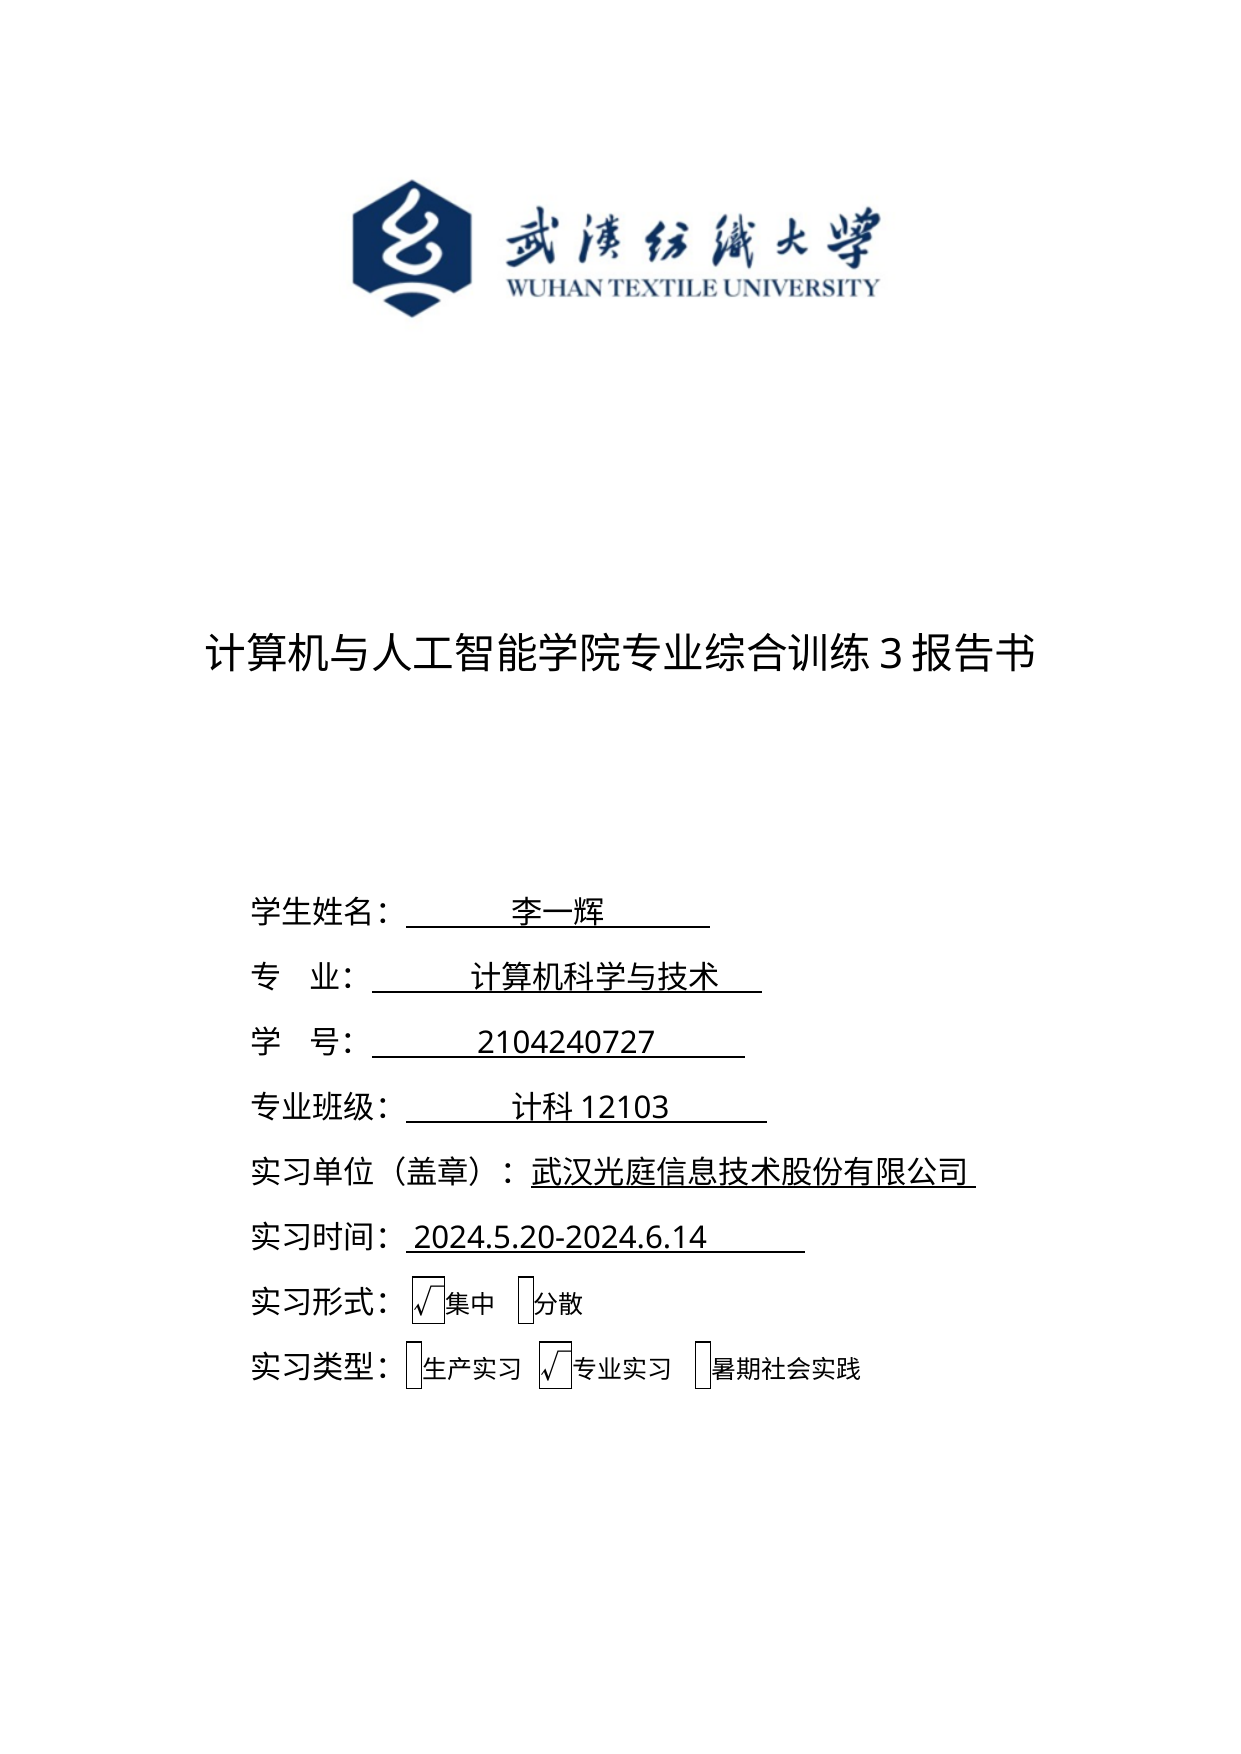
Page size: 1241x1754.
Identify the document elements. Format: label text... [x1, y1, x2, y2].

text 专 业： 计算机科学与技术 [187, 942, 1053, 1007]
text 计算机与人工智能学院专业综合训练3报告书 [187, 617, 1053, 682]
picture [338, 162, 902, 343]
text 实习时间： 2024.5.20-2024.6.14 [187, 1202, 1053, 1267]
text 实习单位（盖章）：武汉光庭信息技术股份有限公司 [187, 1137, 1053, 1202]
text 学 号： 2104240727 [187, 1007, 1053, 1072]
text 实习形式： √集中 分散 [187, 1267, 1053, 1332]
text 实习类型： 生产实习 √专业实习 暑期社会实践 [187, 1332, 1053, 1397]
text 专业班级： 计科12103 [187, 1072, 1053, 1137]
text 学生姓名： 李一辉 [187, 877, 1053, 942]
